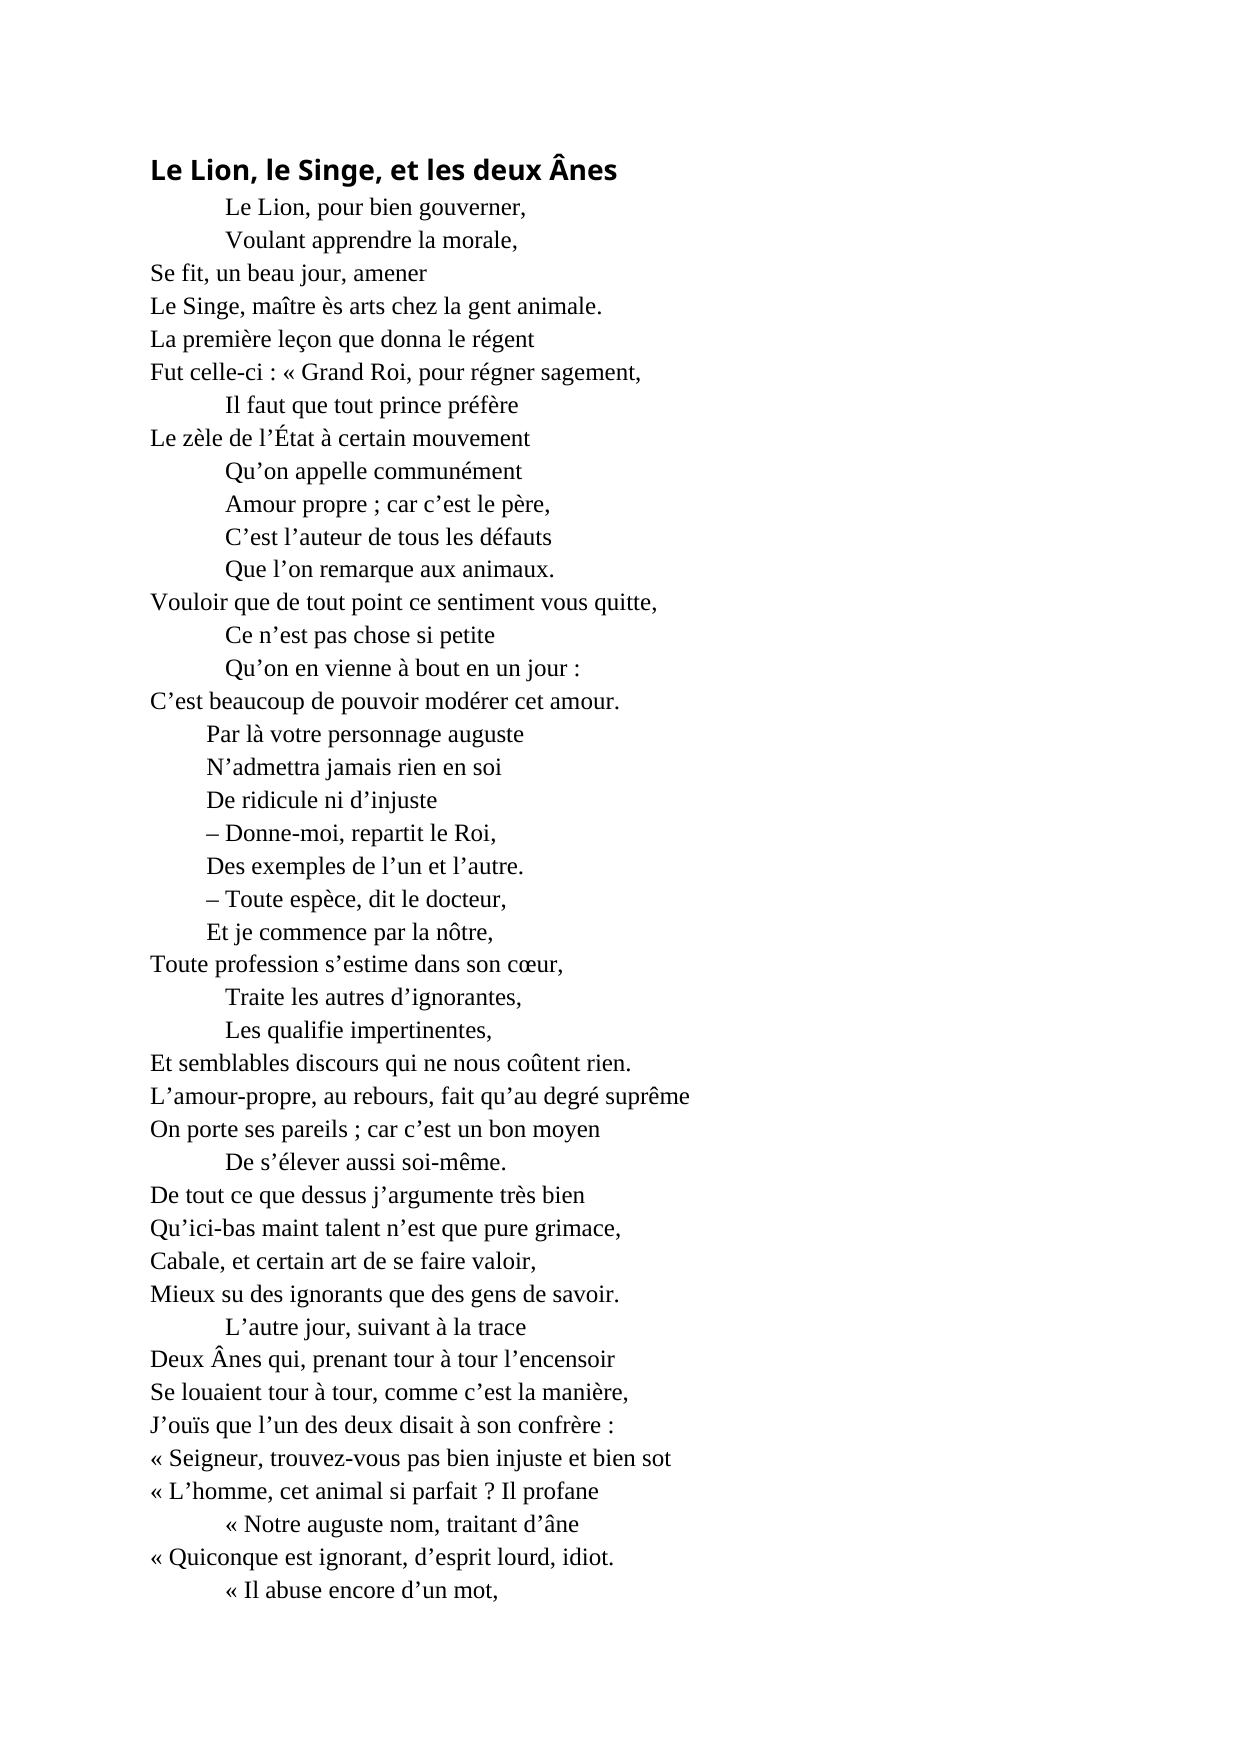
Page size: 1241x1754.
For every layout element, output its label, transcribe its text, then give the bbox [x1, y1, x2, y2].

text J’ouïs que l’un des deux disait à son confrère : [150, 1410, 1090, 1439]
text Amour propre ; car c’est le père, [150, 489, 1090, 517]
text Le Lion, pour bien gouverner, [150, 192, 1090, 221]
text Et je commence par la nôtre, [206, 917, 1090, 945]
text « Notre auguste nom, traitant d’âne [150, 1509, 1090, 1538]
text Que l’on remarque aux animaux. [150, 554, 1090, 583]
text Vouloir que de tout point ce sentiment vous quitte, [150, 587, 1090, 616]
text Qu’on en vienne à bout en un jour : [150, 653, 1090, 682]
text Le Lion, le Singe, et les deux Ânes [150, 150, 1090, 188]
text Ce n’est pas chose si petite [150, 620, 1090, 649]
text « Seigneur, trouvez-vous pas bien injuste et bien sot [150, 1443, 1090, 1472]
text Mieux su des ignorants que des gens de savoir. [150, 1279, 1090, 1307]
text Cabale, et certain art de se faire valoir, [150, 1246, 1090, 1274]
text Qu’on appelle communément [150, 456, 1090, 484]
text Le zèle de l’État à certain mouvement [150, 423, 1090, 452]
text Qu’ici-bas maint talent n’est que pure grimace, [150, 1213, 1090, 1242]
text – Donne-moi, repartit le Roi, [206, 818, 1090, 847]
text Fut celle-ci : « Grand Roi, pour régner sagement, [150, 357, 1090, 386]
text Se fit, un beau jour, amener [150, 258, 1090, 287]
text De tout ce que dessus j’argumente très bien [150, 1180, 1090, 1209]
text Les qualifie impertinentes, [150, 1015, 1090, 1044]
text La première leçon que donna le régent [150, 324, 1090, 353]
text « Il abuse encore d’un mot, [150, 1575, 1090, 1604]
text L’amour-propre, au rebours, fait qu’au degré suprême [150, 1081, 1090, 1110]
text Voulant apprendre la morale, [150, 225, 1090, 254]
text Il faut que tout prince préfère [150, 390, 1090, 419]
text Se louaient tour à tour, comme c’est la manière, [150, 1377, 1090, 1406]
text De s’élever aussi soi-même. [150, 1147, 1090, 1176]
text Des exemples de l’un et l’autre. [206, 851, 1090, 879]
text N’admettra jamais rien en soi [206, 752, 1090, 781]
text On porte ses pareils ; car c’est un bon moyen [150, 1114, 1090, 1143]
text « L’homme, cet animal si parfait ? Il profane [150, 1476, 1090, 1505]
text C’est l’auteur de tous les défauts [150, 522, 1090, 550]
text C’est beaucoup de pouvoir modérer cet amour. [150, 686, 1090, 715]
text « Quiconque est ignorant, d’esprit lourd, idiot. [150, 1542, 1090, 1571]
text Traite les autres d’ignorantes, [150, 982, 1090, 1011]
text – Toute espèce, dit le docteur, [206, 884, 1090, 912]
text De ridicule ni d’injuste [206, 785, 1090, 814]
text Le Singe, maître ès arts chez la gent animale. [150, 291, 1090, 320]
text Et semblables discours qui ne nous coûtent rien. [150, 1048, 1090, 1077]
text Toute profession s’estime dans son cœur, [150, 949, 1090, 978]
text L’autre jour, suivant à la trace [150, 1312, 1090, 1340]
text Par là votre personnage auguste [206, 719, 1090, 748]
text Deux Ânes qui, prenant tour à tour l’encensoir [150, 1344, 1090, 1373]
